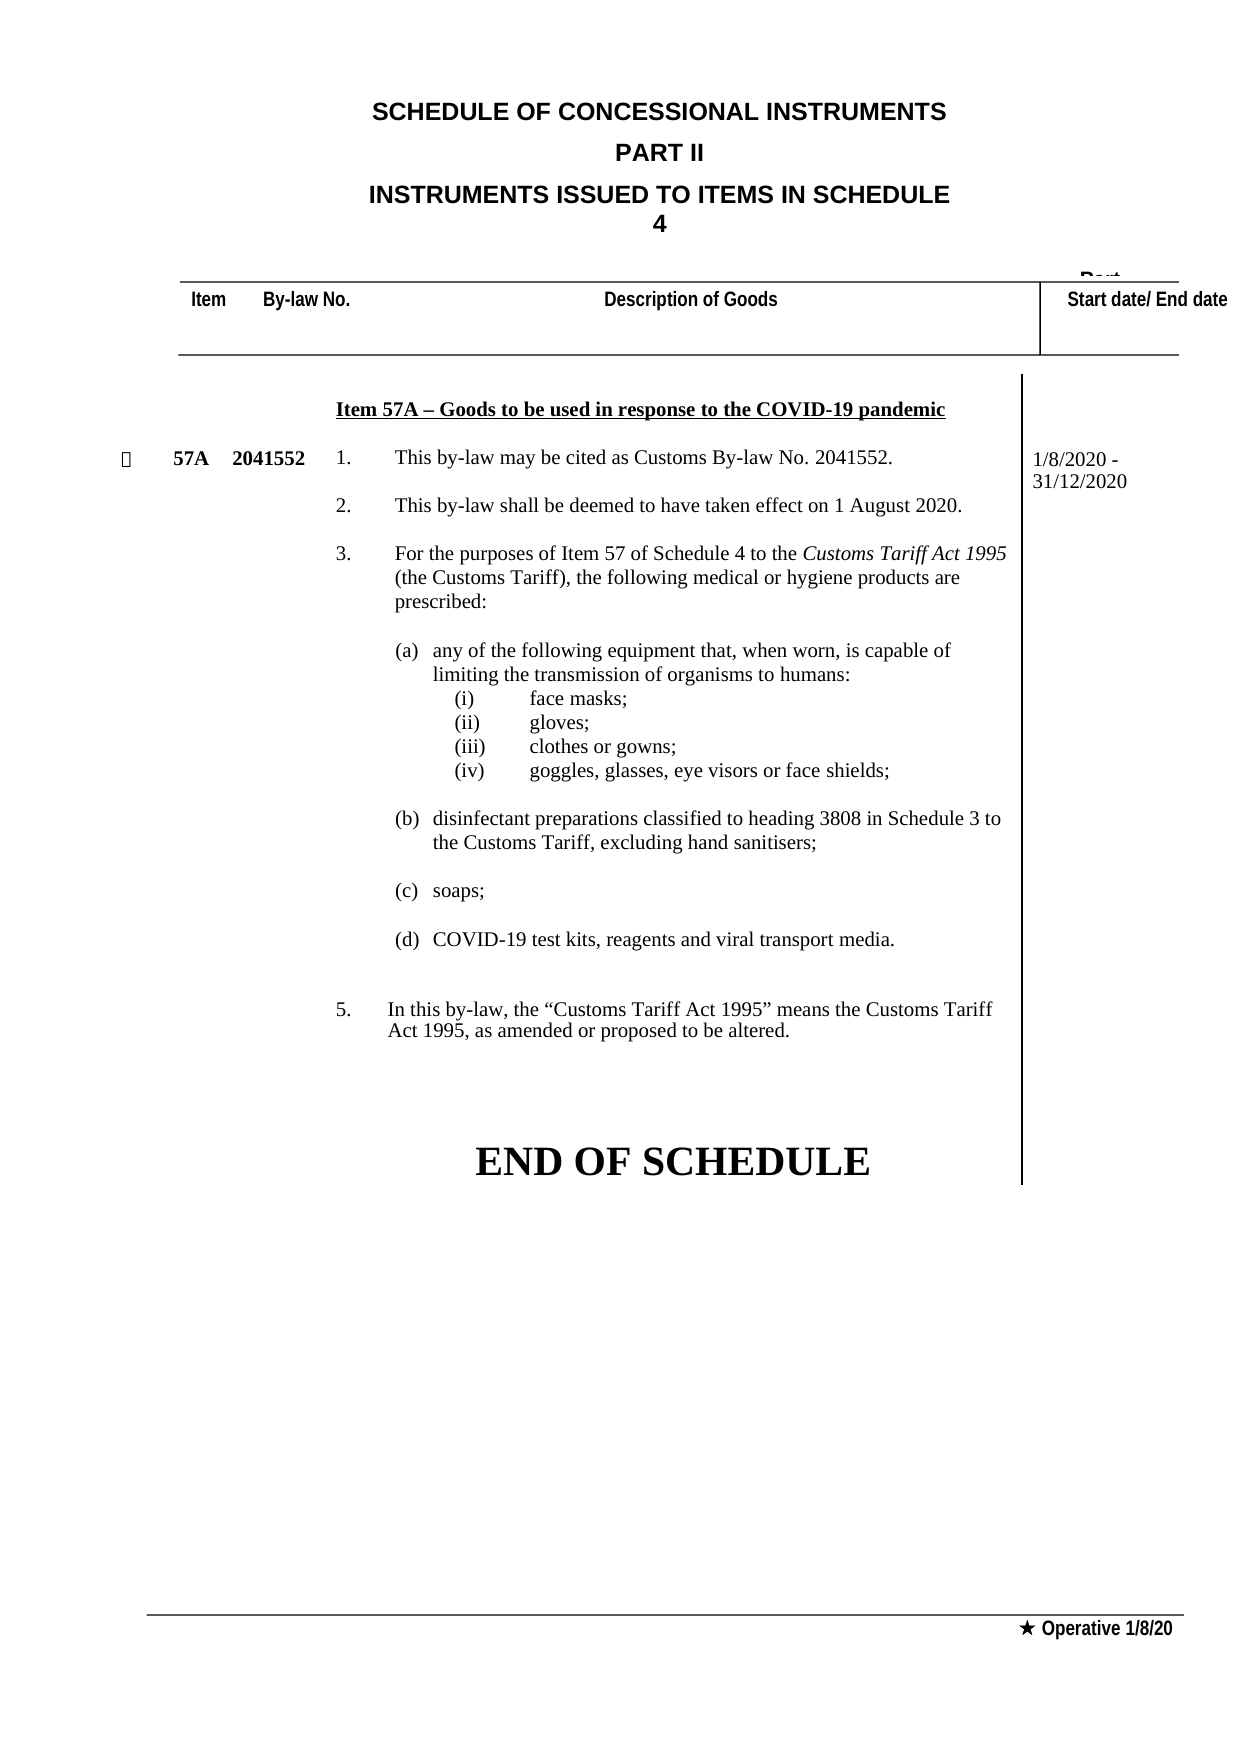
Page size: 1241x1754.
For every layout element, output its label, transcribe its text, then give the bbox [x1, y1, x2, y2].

table_header Item 57A – Goods to be used in response to the COVID-19 pandemic This by-law may be cited as Customs By-law No. 2041552. This by-law shall be deemed to have taken effect on 1 August 2020. For the purposes of Item 57 of Schedule 4 to the Customs Tariff Act 1995 (the Customs Tariff), the following medical or hygiene products are prescribed: any of the following equipment that, when worn, is capable of limiting the transmission of organisms to humans: face masks; gloves; clothes or gowns; goggles, glasses, eye visors or face shields; disinfectant preparations classified to heading 3808 in Schedule 3 to the Customs Tariff, excluding hand sanitisers; soaps; COVID-19 test kits, reagents and viral transport media. 5. In this by-law, the “Customs Tariff Act 1995” means the Customs Tariff Act 1995, as amended or proposed to be altered. END OF SCHEDULE [321, 374, 1021, 1184]
table_header 2041552 [221, 374, 321, 1184]
list Operative 1/8/20 [0, 1611, 1173, 1640]
table_header  [99, 374, 156, 1184]
table_header 57A [156, 374, 221, 1184]
table_header 1/8/2020 - 31/12/2020 [1023, 374, 1149, 1184]
